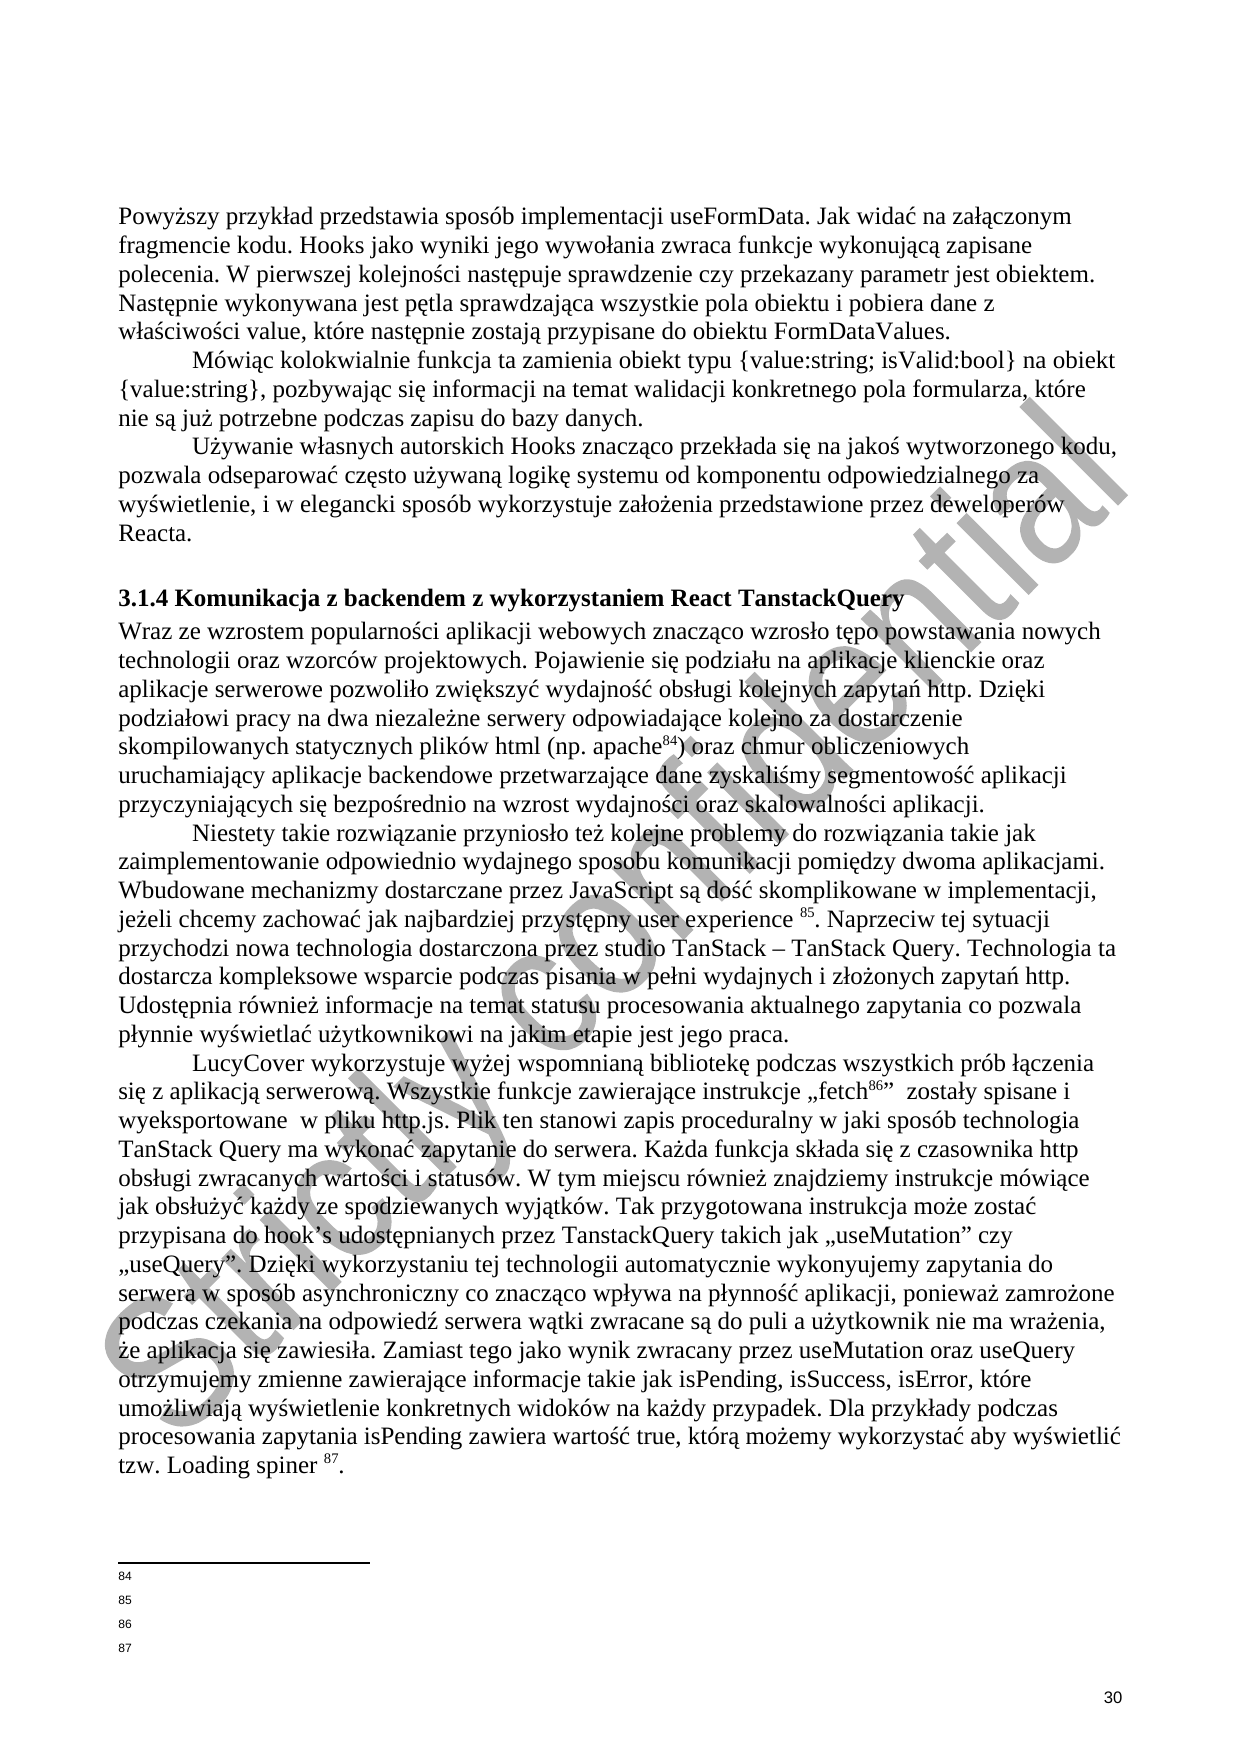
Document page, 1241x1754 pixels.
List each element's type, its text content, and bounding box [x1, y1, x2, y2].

text Mówiąc kolokwialnie funkcja ta zamienia obiekt typu {value:string; isValid:bool} na obiekt {value:string}, pozbywając się informacji na temat walidacji konkretnego pola formularza, które nie są już potrzebne podczas zapisu do bazy danych. [118, 345, 1122, 431]
text LucyCover wykorzystuje wyżej wspomnianą bibliotekę podczas wszystkich prób łączenia się z aplikacją serwerową. Wszystkie funkcje zawierające instrukcje „fetch” zostały spisane i wyeksportowane w pliku http.js. Plik ten stanowi zapis proceduralny w jaki sposób technologia TanStack Query ma wykonać zapytanie do serwera. Każda funkcja składa się z czasownika http obsługi zwracanych wartości i statusów. W tym miejscu również znajdziemy instrukcje mówiące jak obsłużyć każdy ze spodziewanych wyjątków. Tak przygotowana instrukcja może zostać przypisana do hook’s udostępnianych przez TanstackQuery takich jak „useMutation” czy „useQuery”. Dzięki wykorzystaniu tej technologii automatycznie wykonyujemy zapytania do serwera w sposób asynchroniczny co znacząco wpływa na płynność aplikacji, ponieważ zamrożone podczas czekania na odpowiedź serwera wątki zwracane są do puli a użytkownik nie ma wrażenia, że aplikacja się zawiesiła. Zamiast tego jako wynik zwracany przez useMutation oraz useQuery otrzymujemy zmienne zawierające informacje takie jak isPending, isSuccess, isError, które umożliwiają wyświetlenie konkretnych widoków na każdy przypadek. Dla przykłady podczas procesowania zapytania isPending zawiera wartość true, którą możemy wykorzystać aby wyświetlić tzw. Loading spiner . [118, 1048, 1122, 1479]
subtitle 3.1.4 Komunikacja z backendem z wykorzystaniem React TanstackQuery [118, 583, 1122, 612]
text Wraz ze wzrostem popularności aplikacji webowych znacząco wzrosło tępo powstawania nowych technologii oraz wzorców projektowych. Pojawienie się podziału na aplikacje klienckie oraz aplikacje serwerowe pozwoliło zwiększyć wydajność obsługi kolejnych zapytań http. Dzięki podziałowi pracy na dwa niezależne serwery odpowiadające kolejno za dostarczenie skompilowanych statycznych plików html (np. apache) oraz chmur obliczeniowych uruchamiający aplikacje backendowe przetwarzające dane zyskaliśmy segmentowość aplikacji przyczyniających się bezpośrednio na wzrost wydajności oraz skalowalności aplikacji. [118, 616, 1122, 818]
text Używanie własnych autorskich Hooks znacząco przekłada się na jakoś wytworzonego kodu, pozwala odseparować często używaną logikę systemu od komponentu odpowiedzialnego za wyświetlenie, i w elegancki sposób wykorzystuje założenia przedstawione przez deweloperów Reacta. [118, 431, 1122, 546]
text Powyższy przykład przedstawia sposób implementacji useFormData. Jak widać na załączonym fragmencie kodu. Hooks jako wyniki jego wywołania zwraca funkcje wykonującą zapisane polecenia. W pierwszej kolejności następuje sprawdzenie czy przekazany parametr jest obiektem. Następnie wykonywana jest pętla sprawdzająca wszystkie pola obiektu i pobiera dane z właściwości value, które następnie zostają przypisane do obiektu FormDataValues. [118, 201, 1122, 345]
text Niestety takie rozwiązanie przyniosło też kolejne problemy do rozwiązania takie jak zaimplementowanie odpowiednio wydajnego sposobu komunikacji pomiędzy dwoma aplikacjami. Wbudowane mechanizmy dostarczane przez JavaScript są dość skomplikowane w implementacji, jeżeli chcemy zachować jak najbardziej przystępny user experience . Naprzeciw tej sytuacji przychodzi nowa technologia dostarczona przez studio TanStack – TanStack Query. Technologia ta dostarcza kompleksowe wsparcie podczas pisania w pełni wydajnych i złożonych zapytań http. Udostępnia również informacje na temat statusu procesowania aktualnego zapytania co pozwala płynnie wyświetlać użytkownikowi na jakim etapie jest jego praca. [118, 818, 1122, 1048]
